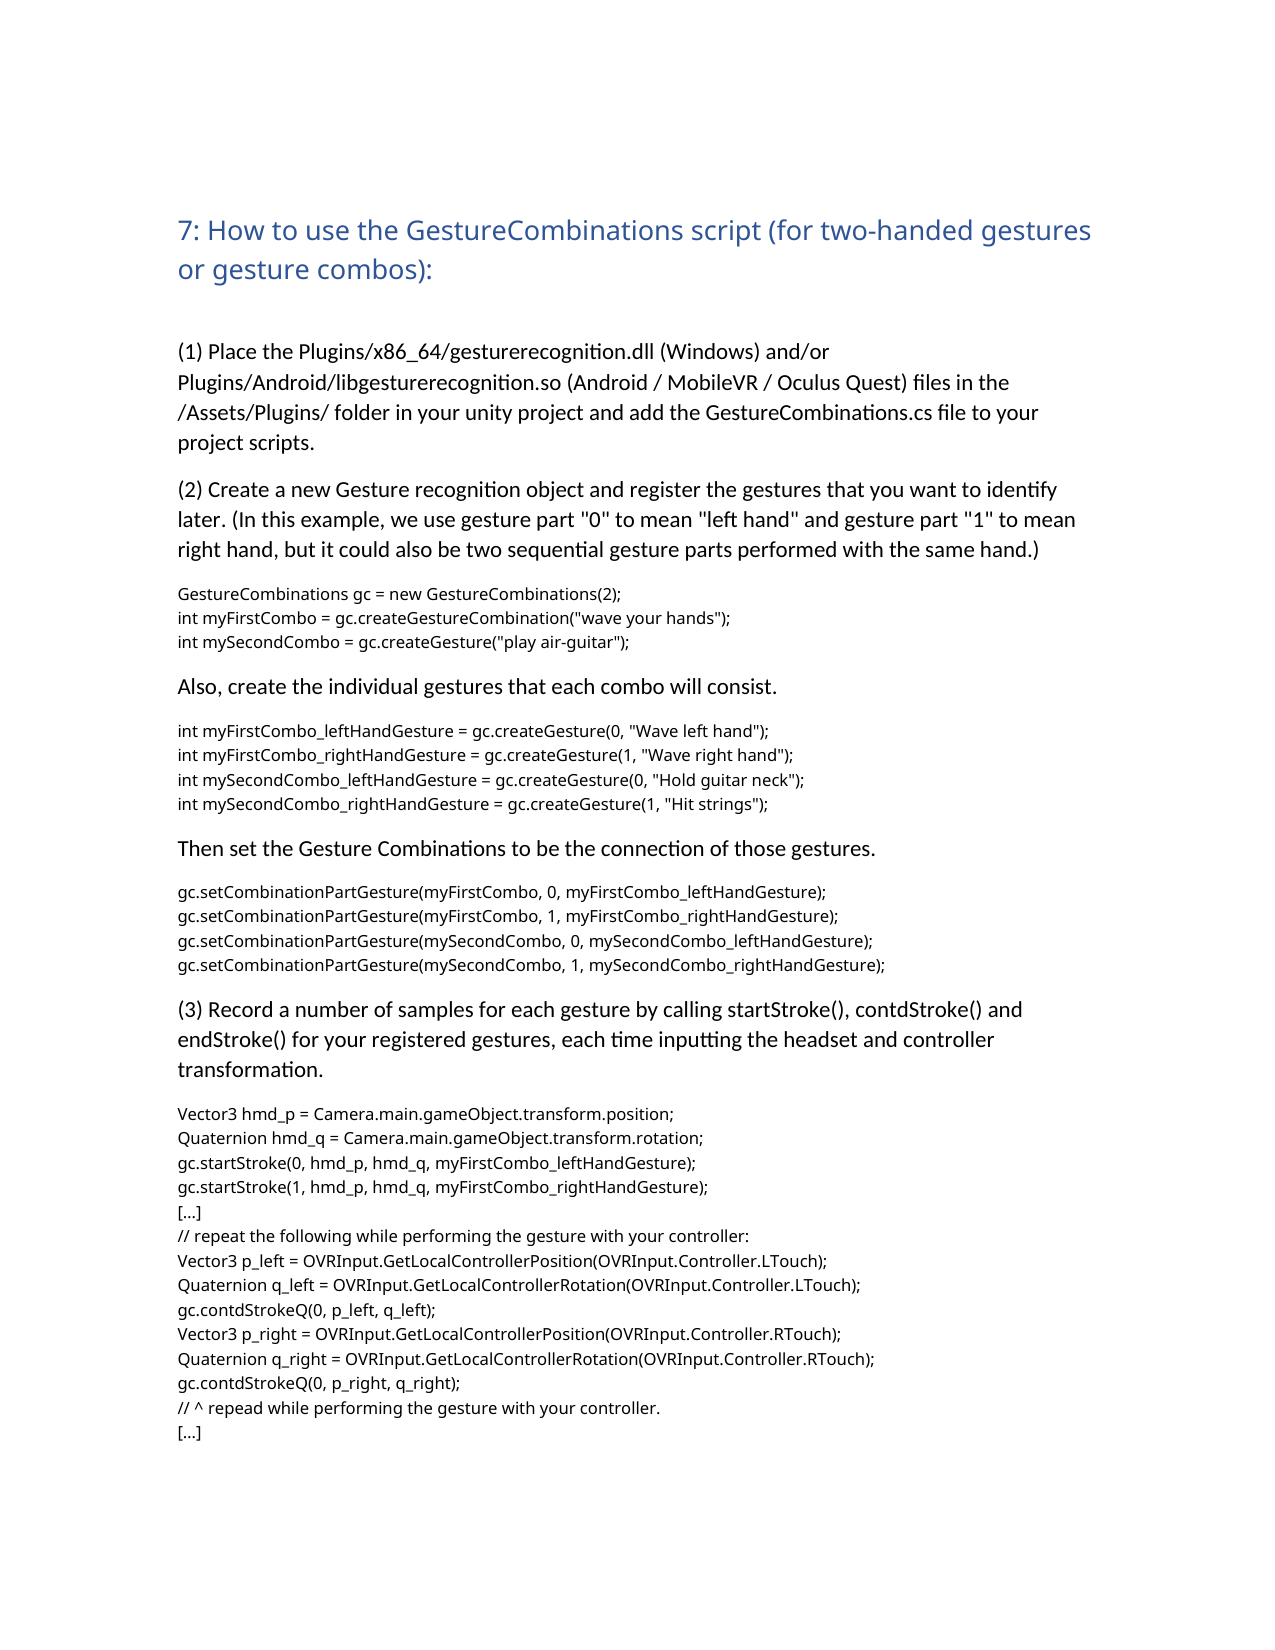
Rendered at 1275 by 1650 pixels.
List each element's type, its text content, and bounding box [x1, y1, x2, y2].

text Also, create the individual gestures that each combo will consist. [177, 672, 1098, 700]
subtitle 7: How to use the GestureCombinations script (for two-handed gestures or gesture combos): [177, 211, 1098, 288]
text Then set the Gesture Combinations to be the connection of those gestures. [177, 834, 1098, 862]
text gc.setCombinationPartGesture(myFirstCombo, 0, myFirstCombo_leftHandGesture); gc.setCombinationPartGesture(myFirstCombo, 1, myFirstCombo_rightHandGesture); gc.setCombinationPartGesture(mySecondCombo, 0, mySecondCombo_leftHandGesture); gc.setCombinationPartGesture(mySecondCombo, 1, mySecondCombo_rightHandGesture); [177, 881, 1098, 977]
text (3) Record a number of samples for each gesture by calling startStroke(), contdStroke() and endStroke() for your registered gestures, each time inputting the headset and controller transformation. [177, 995, 1098, 1084]
text int myFirstCombo_leftHandGesture = gc.createGesture(0, "Wave left hand"); int myFirstCombo_rightHandGesture = gc.createGesture(1, "Wave right hand"); int mySecondCombo_leftHandGesture = gc.createGesture(0, "Hold guitar neck"); int mySecondCombo_rightHandGesture = gc.createGesture(1, "Hit strings"); [177, 719, 1098, 815]
text GestureCombinations gc = new GestureCombinations(2); int myFirstCombo = gc.createGestureCombination("wave your hands"); int mySecondCombo = gc.createGesture("play air-guitar"); [177, 582, 1098, 654]
text (2) Create a new Gesture recognition object and register the gestures that you want to identify later. (In this example, we use gesture part "0" to mean "left hand" and gesture part "1" to mean right hand, but it could also be two sequential gesture parts performed with the same hand.) [177, 475, 1098, 563]
text (1) Place the Plugins/x86_64/gesturerecognition.dll (Windows) and/or Plugins/Android/libgesturerecognition.so (Android / MobileVR / Oculus Quest) files in the /Assets/Plugins/ folder in your unity project and add the GestureCombinations.cs file to your project scripts. [177, 337, 1098, 456]
